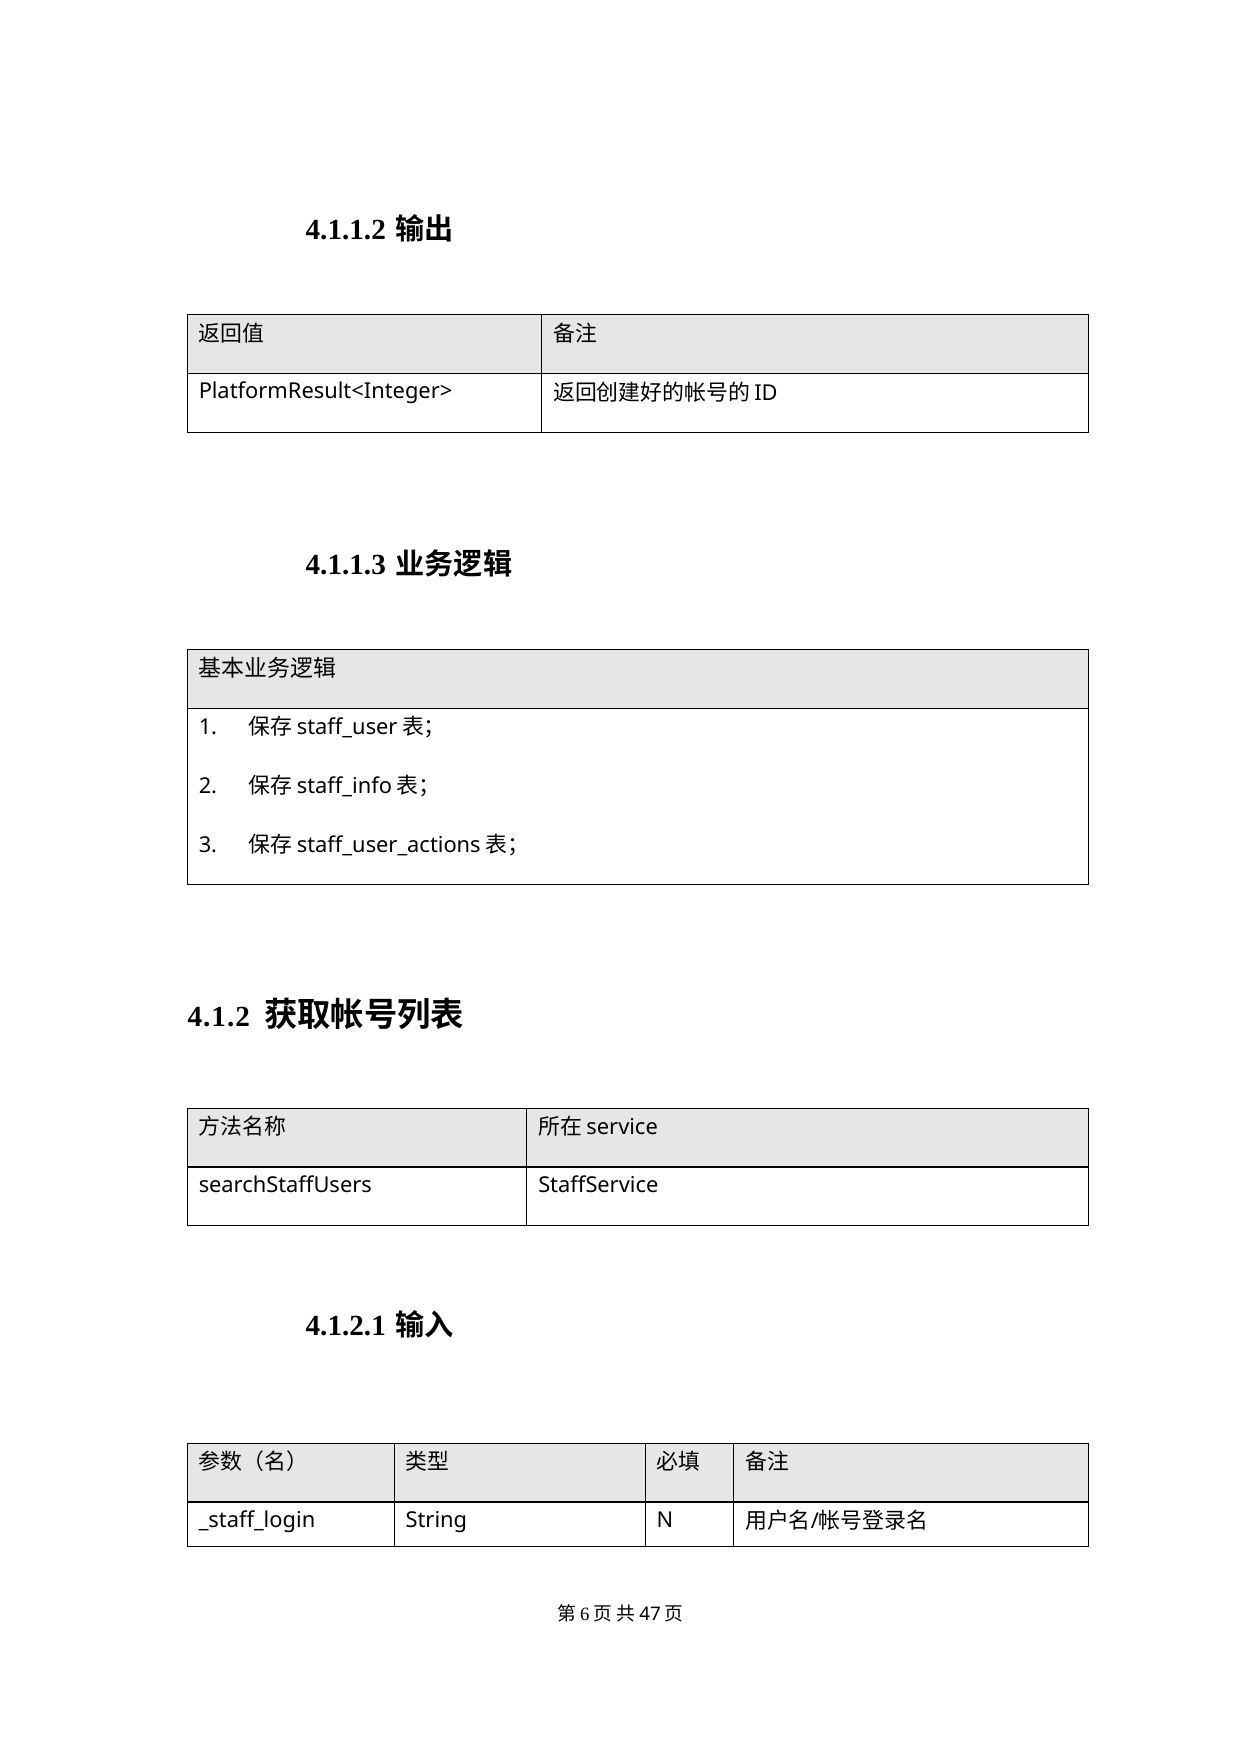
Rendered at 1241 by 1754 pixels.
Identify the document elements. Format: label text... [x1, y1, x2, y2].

table_cell 返回创建好的帐号的ID [542, 374, 1088, 432]
table_cell PlatformResult<Integer> [188, 374, 541, 432]
table_cell StaffService [527, 1168, 1088, 1225]
table_cell 保存staff_user表； 保存staff_info表； 保存staff_user_actions表； [188, 709, 1088, 884]
subtitle 输入 [305, 1289, 1053, 1356]
table_cell 用户名/帐号登录名 [734, 1503, 1088, 1546]
subtitle 获取帐号列表 [187, 979, 1053, 1046]
table_cell searchStaffUsers [188, 1168, 526, 1225]
table_header 方法名称 [188, 1109, 526, 1166]
table_header 所在service [527, 1109, 1088, 1166]
table_cell String [395, 1503, 645, 1546]
table_header 备注 [734, 1444, 1088, 1501]
table_header 返回值 [188, 315, 541, 373]
table_header 备注 [542, 315, 1088, 373]
table_header 基本业务逻辑 [188, 650, 1088, 708]
table_cell N [646, 1503, 733, 1546]
subtitle 输出 [305, 194, 1053, 260]
table_cell _staff_login [188, 1503, 394, 1546]
table_header 参数（名） [188, 1444, 394, 1501]
table_header 必填 [646, 1444, 733, 1501]
table_header 类型 [395, 1444, 645, 1501]
subtitle 业务逻辑 [305, 528, 1053, 595]
